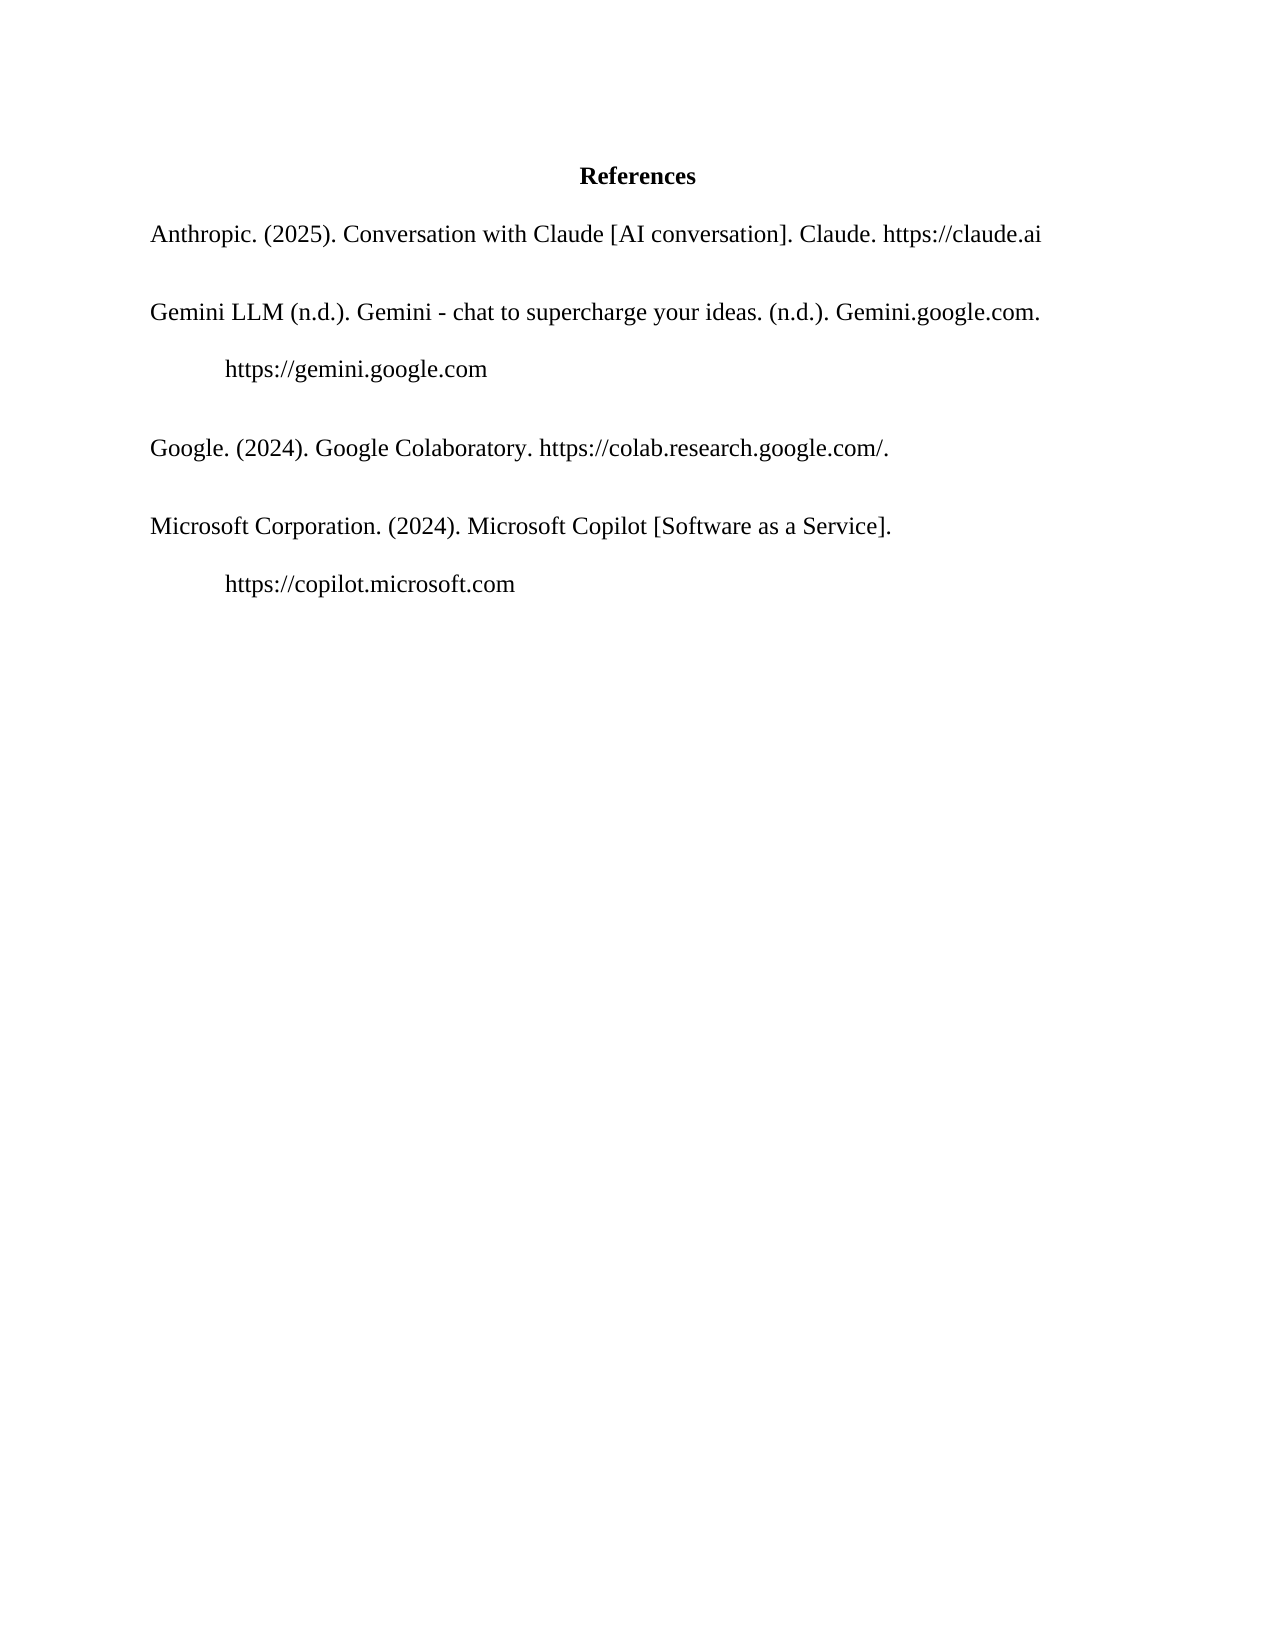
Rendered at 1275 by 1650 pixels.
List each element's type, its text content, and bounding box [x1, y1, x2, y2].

text Gemini LLM (n.d.). Gemini - chat to supercharge your ideas. (n.d.). Gemini.google.com. https://gemini.google.com [150, 297, 1125, 383]
text References [150, 161, 1125, 190]
text Anthropic. (2025). Conversation with Claude [AI conversation]. Claude. https://claude.ai [150, 219, 1125, 247]
text Google. (2024). Google Colaboratory. https://colab.research.google.com/. [150, 433, 1125, 462]
text Microsoft Corporation. (2024). Microsoft Copilot [Software as a Service]. https://copilot.microsoft.com [150, 511, 1125, 597]
